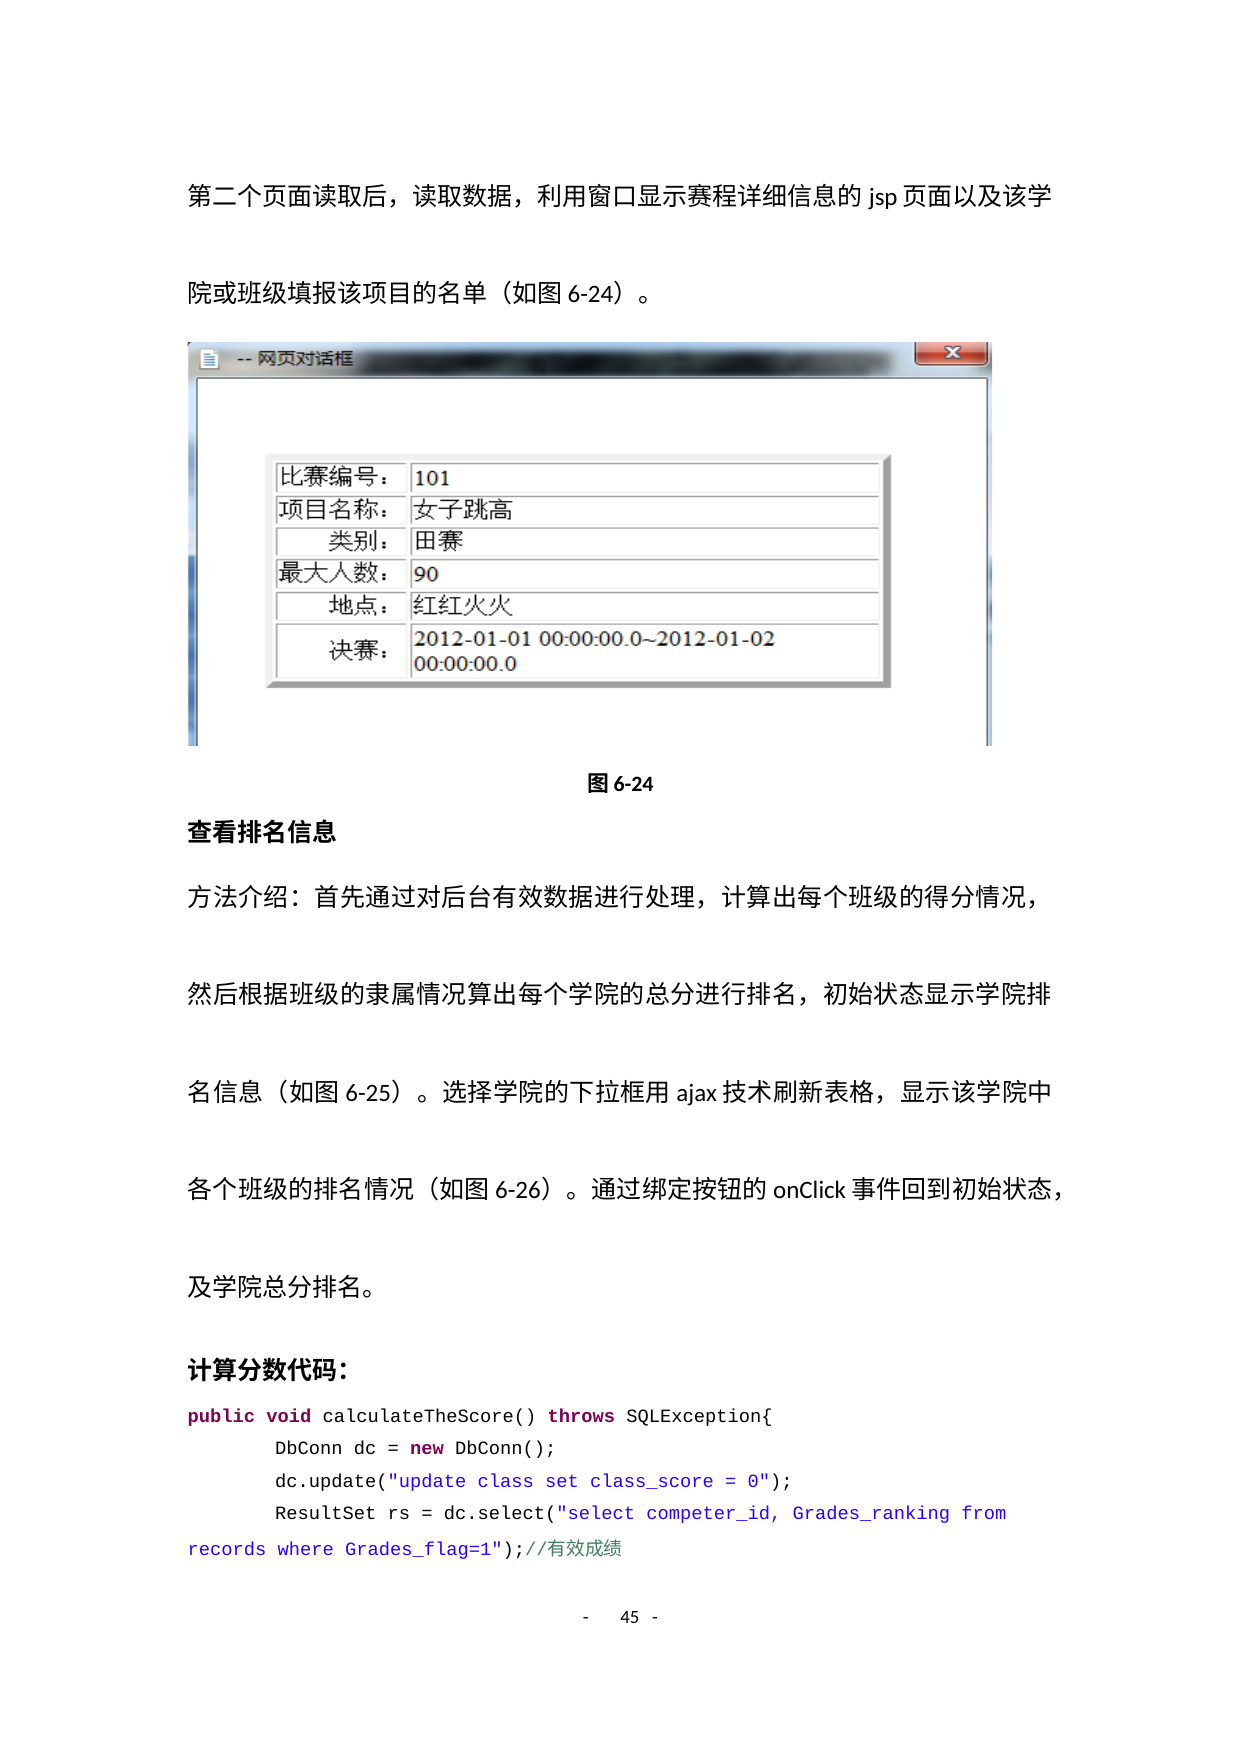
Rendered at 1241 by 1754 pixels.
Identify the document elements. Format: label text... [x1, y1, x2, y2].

picture [187, 342, 993, 746]
text ResultSet rs = dc.select("select competer_id, Grades_ranking from records where Grades_flag=1");//有效成绩 [187, 1498, 1053, 1563]
text 查看排名信息 [187, 798, 1053, 863]
text 计算分数代码： [187, 1336, 1053, 1401]
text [187, 162, 1053, 324]
text 方法介绍：首先通过对后台有效数据进行处理，计算出每个班级的得分情况，然后根据班级的隶属情况算出每个学院的总分进行排名，初始状态显示学院排名信息（如图6-25）。选择学院的下拉框用ajax技术刷新表格，显示该学院中各个班级的排名情况（如图6-26）。通过绑定按钮的onClick事件回到初始状态，及学院总分排名。 [187, 863, 1053, 1318]
text DbConn dc = new DbConn(); [187, 1433, 1053, 1466]
text public void calculateTheScore() throws SQLException{ [187, 1401, 1053, 1433]
text 图6-24 [187, 765, 1053, 798]
text dc.update("update class set class_score = 0"); [187, 1466, 1053, 1498]
